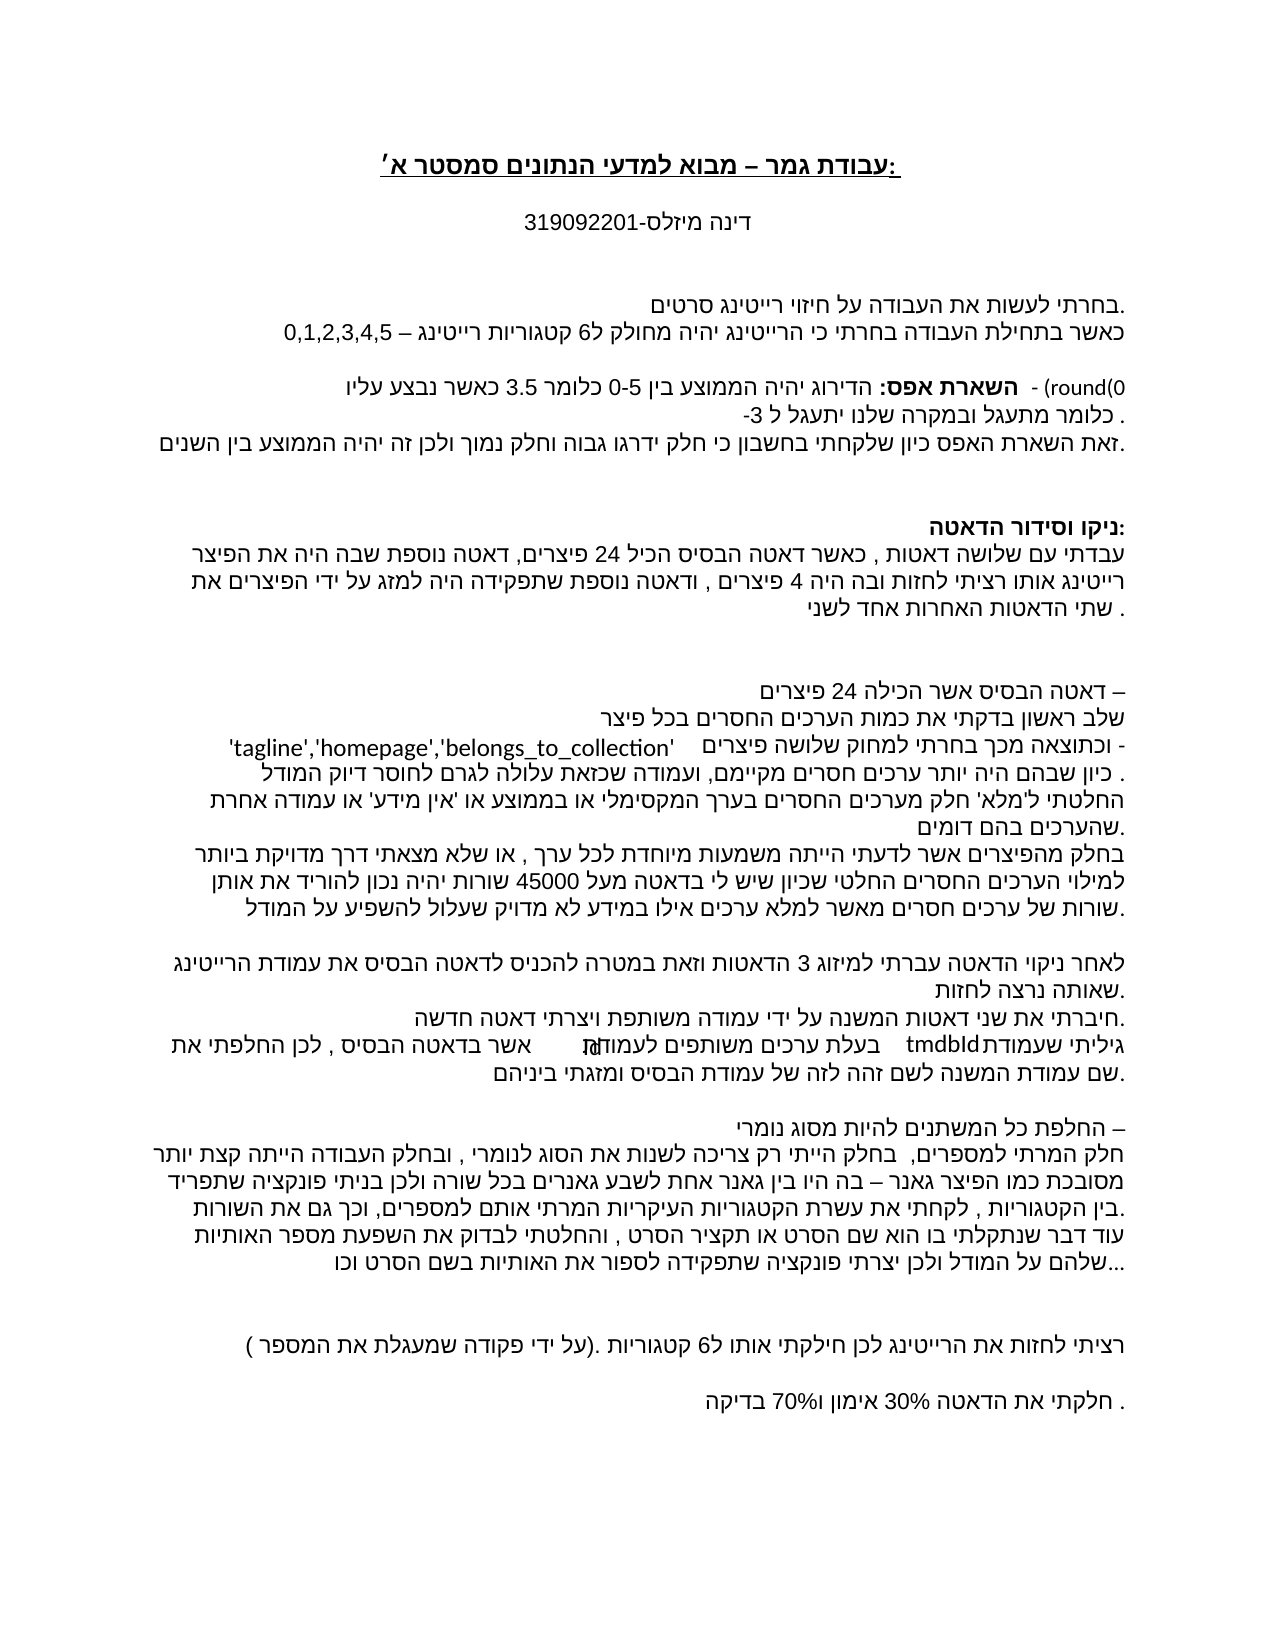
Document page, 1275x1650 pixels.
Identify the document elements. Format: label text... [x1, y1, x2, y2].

text רציתי לחזות את הרייטינג לכן חילקתי אותו ל6 קטגוריות .(על ידי פקודה שמעגלת את המספר ) [150, 1332, 1125, 1359]
text כיון שבהם היה יותר ערכים חסרים מקיימם, ועמודה שכזאת עלולה לגרם לחוסר דיוק המודל . [150, 759, 1125, 787]
text עוד דבר שנתקלתי בו הוא שם הסרט או תקציר הסרט , והחלטתי לבדוק את השפעת מספר האותיות שלהם על המודל ולכן יצרתי פונקציה שתפקידה לספור את האותיות בשם הסרט וכו... [150, 1222, 1125, 1276]
text -כלומר מתעגל ובמקרה שלנו יתעגל ל 3 . [150, 401, 1125, 429]
text בחלק מהפיצרים אשר לדעתי הייתה משמעות מיוחדת לכל ערך , או שלא מצאתי דרך מדויקת ביותר למילוי הערכים החסרים החלטי שכיון שיש לי בדאטה מעל 45000 שורות יהיה נכון להוריד את אותן שורות של ערכים חסרים מאשר למלא ערכים אילו במידע לא מדויק שעלול להשפיע על המודל. [150, 841, 1125, 922]
text חיברתי את שני דאטות המשנה על ידי עמודה משותפת ויצרתי דאטה חדשה. [150, 1004, 1125, 1032]
text עבודת גמר – מבוא למדעי הנתונים סמסטר א׳: [150, 150, 1125, 181]
text חלק המרתי למספרים, בחלק הייתי רק צריכה לשנות את הסוג לנומרי , ובחלק העבודה הייתה קצת יותר מסובכת כמו הפיצר גאנר – בה היו בין גאנר אחת לשבע גאנרים בכל שורה ולכן בניתי פונקציה שתפריד בין הקטגוריות , לקחתי את עשרת הקטגוריות העיקריות המרתי אותם למספרים, וכך גם את השורות. [150, 1141, 1125, 1222]
text השארת אפס: הדירוג יהיה הממוצע בין 0-5 כלומר 3.5 כאשר נבצע עליו - (round(0 [150, 373, 1125, 401]
text לאחר ניקוי הדאטה עברתי למיזוג 3 הדאטות וזאת במטרה להכניס לדאטה הבסיס את עמודת הרייטינג שאותה נרצה לחזות. [150, 950, 1125, 1004]
text גיליתי שעמודת בעלת ערכים משותפים לעמודת אשר בדאטה הבסיס , לכן החלפתי את שם עמודת המשנה לשם זהה לזה של עמודת הבסיס ומזגתי ביניהם. [150, 1032, 1125, 1087]
text שלב ראשון בדקתי את כמות הערכים החסרים בכל פיצר [150, 704, 1125, 731]
text דאטה הבסיס אשר הכילה 24 פיצרים – [150, 678, 1125, 704]
text החלפת כל המשתנים להיות מסוג נומרי – [150, 1115, 1125, 1141]
text חלקתי את הדאטה 30% אימון ו70% בדיקה . [150, 1387, 1125, 1415]
text כאשר בתחילת העבודה בחרתי כי הרייטינג יהיה מחולק ל6 קטגוריות רייטינג – 0,1,2,3,4,5 [150, 319, 1125, 345]
text עבדתי עם שלושה דאטות , כאשר דאטה הבסיס הכיל 24 פיצרים, דאטה נוספת שבה היה את הפיצר רייטינג אותו רציתי לחזות ובה היה 4 פיצרים , ודאטה נוספת שתפקידה היה למזג על ידי הפיצרים את שתי הדאטות האחרות אחד לשני . [150, 541, 1125, 622]
text בחרתי לעשות את העבודה על חיזוי רייטינג סרטים. [150, 291, 1125, 319]
text ניקו וסידור הדאטה: [150, 513, 1125, 541]
text וכתוצאה מכך בחרתי למחוק שלושה פיצרים - [150, 731, 1125, 759]
text דינה מיזלס-319092201 [150, 208, 1125, 235]
text זאת השארת האפס כיון שלקחתי בחשבון כי חלק ידרגו גבוה וחלק נמוך ולכן זה יהיה הממוצע בין השנים. [150, 429, 1125, 457]
text החלטתי ל'מלא' חלק מערכים החסרים בערך המקסימלי או בממוצע או 'אין מידע' או עמודה אחרת שהערכים בהם דומים. [150, 787, 1125, 841]
